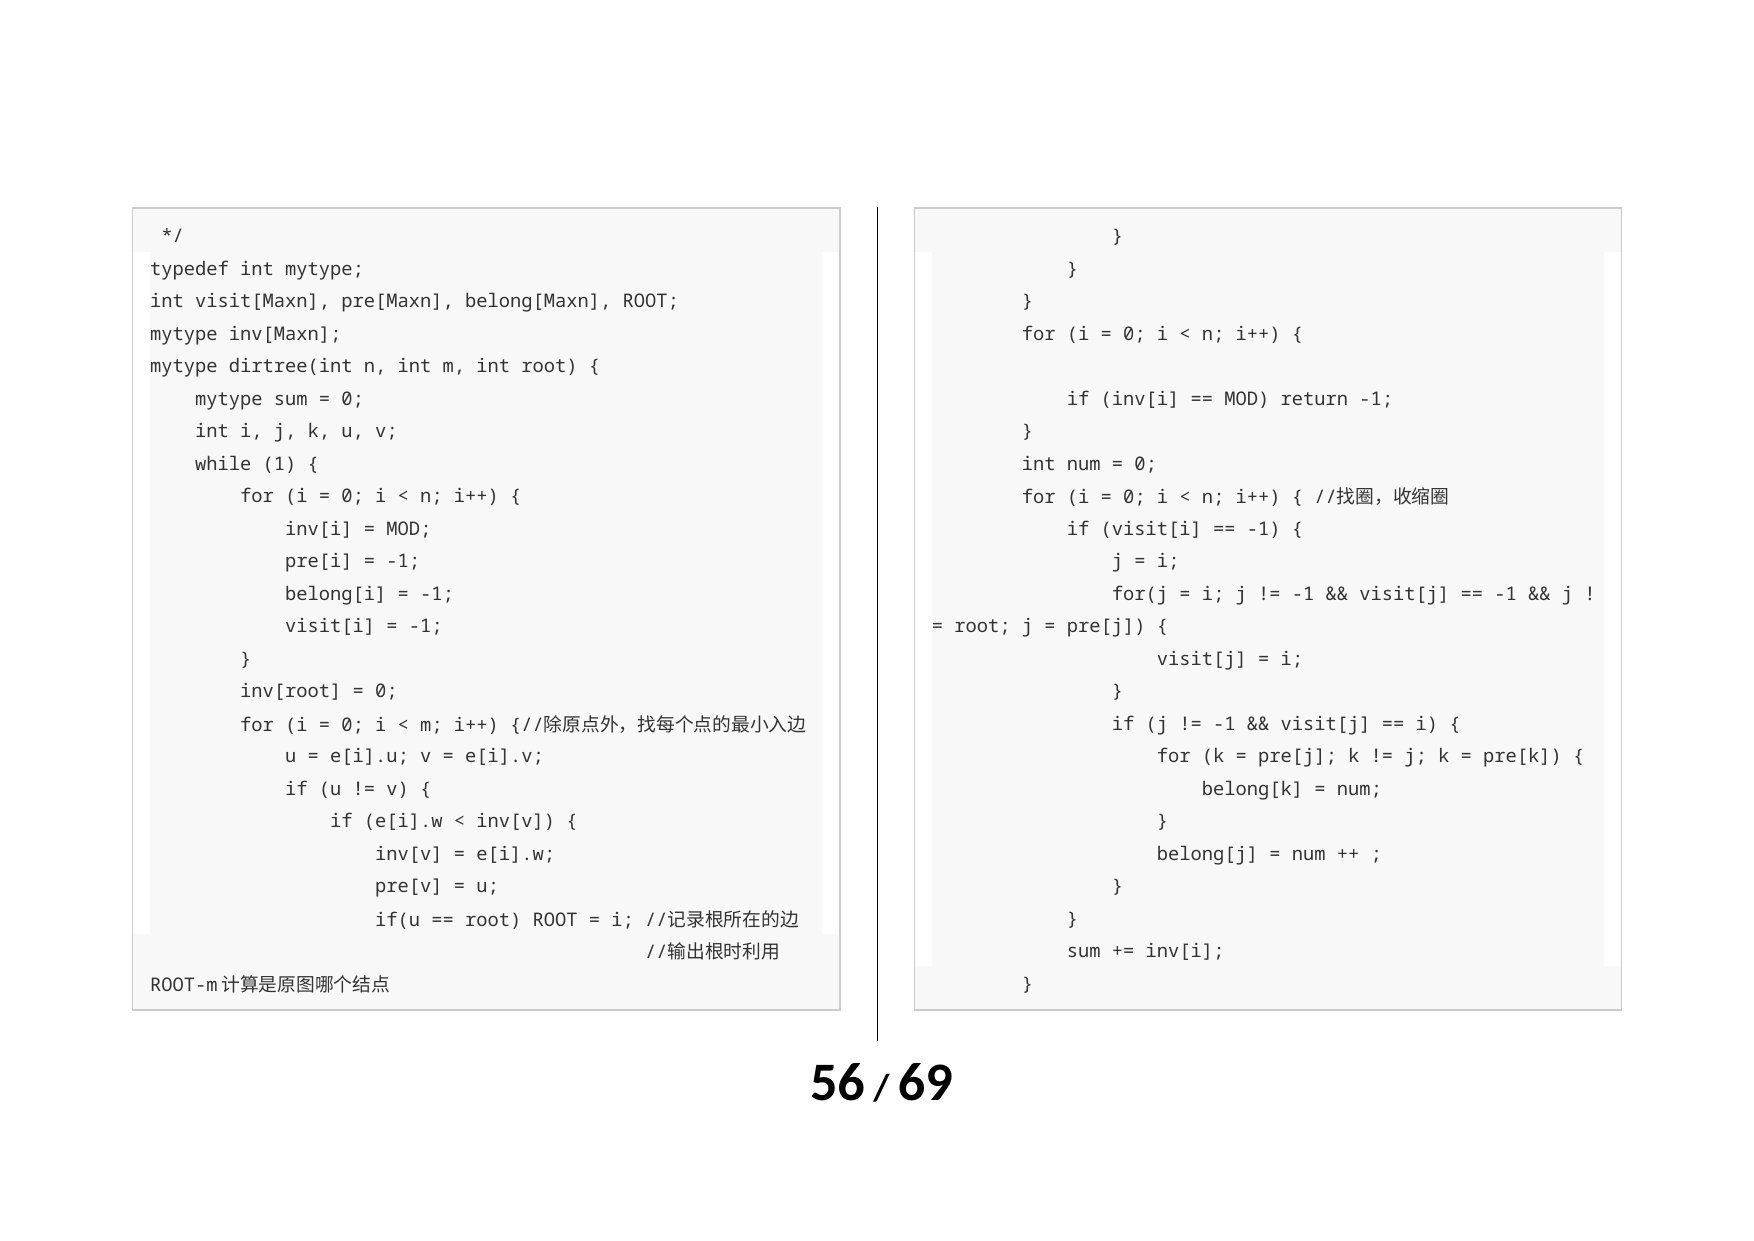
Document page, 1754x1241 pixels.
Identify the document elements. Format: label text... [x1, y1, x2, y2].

text if (visit[i] == -1) { [932, 512, 1604, 544]
text if (j != -1 && visit[j] == i) { [932, 707, 1604, 739]
text inv[root] = 0; [150, 674, 822, 707]
text sum += inv[i]; [932, 934, 1604, 954]
text belong[k] = num; [932, 772, 1604, 804]
text visit[i] = -1; [150, 609, 822, 642]
text } [932, 804, 1604, 837]
text for (i = 0; i < n; i++) { //找圈，收缩圈 [932, 479, 1604, 512]
text int num = 0; [932, 447, 1604, 479]
text if(u == root) ROOT = i; //记录根所在的边 [150, 902, 822, 922]
text for(j = i; j != -1 && visit[j] == -1 && j != root; j = pre[j]) { [932, 577, 1604, 642]
text mytype sum = 0; [150, 382, 822, 414]
text for (i = 0; i < m; i++) {//除原点外，找每个点的最小入边 [150, 707, 822, 739]
text typedef int mytype; [150, 252, 822, 284]
text j = i; [932, 544, 1604, 577]
text while (1) { [150, 447, 822, 479]
text //输出根时利用ROOT-m计算是原图哪个结点 [133, 922, 839, 1009]
text mytype dirtree(int n, int m, int root) { [150, 349, 822, 382]
text } [932, 674, 1604, 707]
text } [932, 284, 1604, 317]
text pre[v] = u; [150, 869, 822, 902]
text if (e[i].w < inv[v]) { [150, 804, 822, 837]
text for (k = pre[j]; k != j; k = pre[k]) { [932, 739, 1604, 772]
text if (u != v) { [150, 772, 822, 804]
text */ [133, 209, 839, 252]
text } [932, 902, 1604, 934]
text int visit[Maxn], pre[Maxn], belong[Maxn], ROOT; [150, 284, 822, 317]
text inv[v] = e[i].w; [150, 837, 822, 869]
text belong[j] = num ++ ; [932, 837, 1604, 869]
text mytype inv[Maxn]; [150, 317, 822, 349]
text pre[i] = -1; [150, 544, 822, 577]
text u = e[i].u; v = e[i].v; [150, 739, 822, 772]
text if (inv[i] == MOD) return -1; [932, 382, 1604, 414]
text inv[i] = MOD; [150, 512, 822, 544]
text } [915, 209, 1621, 252]
text } [932, 252, 1604, 284]
text } [932, 869, 1604, 902]
text for (i = 0; i < n; i++) { [150, 479, 822, 512]
text } [932, 414, 1604, 447]
text int i, j, k, u, v; [150, 414, 822, 447]
text } [150, 642, 822, 674]
text for (i = 0; i < n; i++) { [932, 317, 1604, 349]
text } [915, 954, 1621, 1009]
text belong[i] = -1; [150, 577, 822, 609]
text visit[j] = i; [932, 642, 1604, 674]
